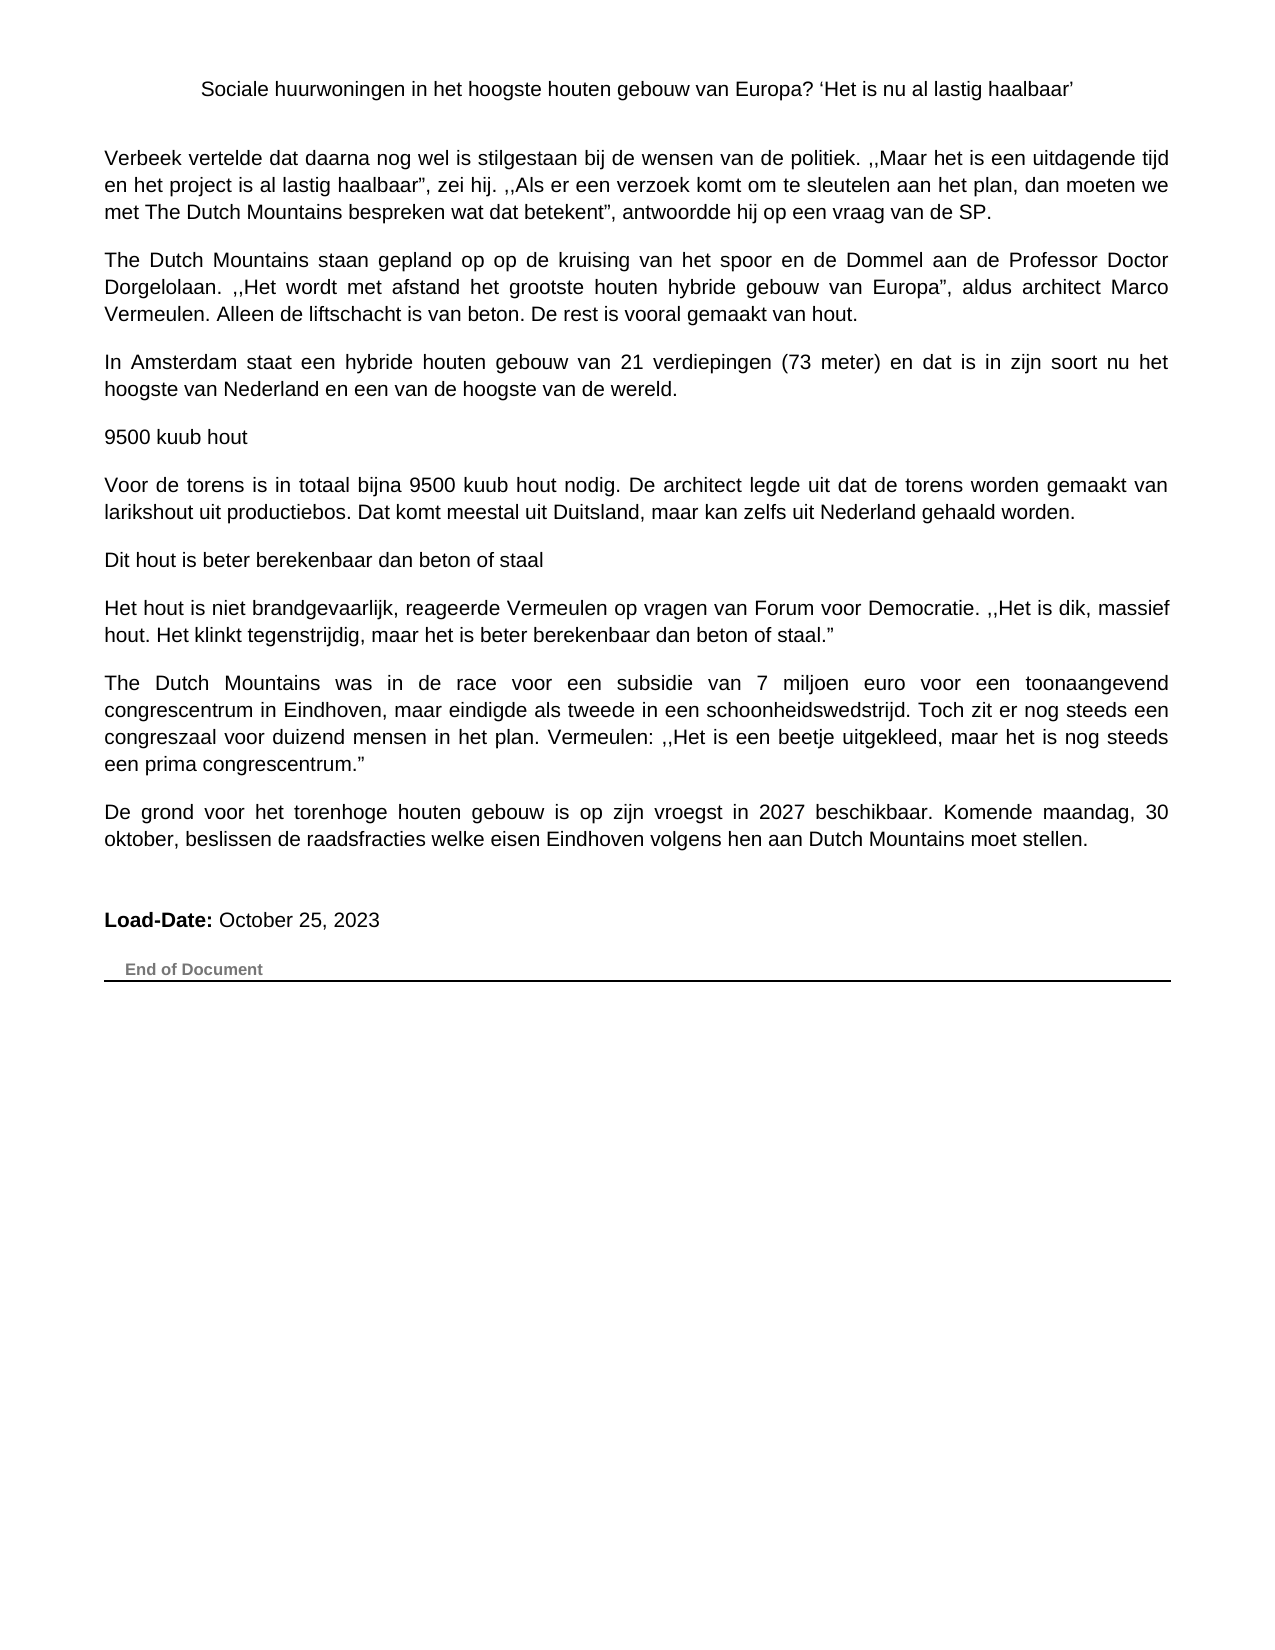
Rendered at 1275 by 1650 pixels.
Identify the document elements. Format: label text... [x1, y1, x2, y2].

text In Amsterdam staat een hybride houten gebouw van 21 verdiepingen (73 meter) en dat is in zijn soort nu het hoogste van Nederland en een van de hoogste van de wereld. [104, 346, 1171, 401]
text The Dutch Mountains staan gepland op op de kruising van het spoor en de Dommel aan de Professor Doctor Dorgelolaan. ,,Het wordt met afstand het grootste houten hybride gebouw van Europa”, aldus architect Marco Vermeulen. Alleen de liftschacht is van beton. De rest is vooral gemaakt van hout. [104, 244, 1171, 326]
text 9500 kuub hout [104, 421, 1171, 448]
text End of Document [125, 960, 1171, 979]
text Het hout is niet brandgevaarlijk, reageerde Vermeulen op vragen van Forum voor Democratie. ,,Het is dik, massief hout. Het klinkt tegenstrijdig, maar het is beter berekenbaar dan beton of staal.” [104, 592, 1171, 646]
text Load-Date: October 25, 2023 [104, 876, 1171, 931]
text Voor de torens is in totaal bijna 9500 kuub hout nodig. De architect legde uit dat de torens worden gemaakt van larikshout uit productiebos. Dat komt meestal uit Duitsland, maar kan zelfs uit Nederland gehaald worden. [104, 469, 1171, 523]
text De grond voor het torenhoge houten gebouw is op zijn vroegst in 2027 beschikbaar. Komende maandag, 30 oktober, beslissen de raadsfracties welke eisen Eindhoven volgens hen aan Dutch Mountains moet stellen. [104, 796, 1171, 851]
text Verbeek vertelde dat daarna nog wel is stilgestaan bij de wensen van de politiek. ,,Maar het is een uitdagende tijd en het project is al lastig haalbaar”, zei hij. ,,Als er een verzoek komt om te sleutelen aan het plan, dan moeten we met The Dutch Mountains bespreken wat dat betekent”, antwoordde hij op een vraag van de SP. [104, 142, 1171, 223]
text Dit hout is beter berekenbaar dan beton of staal [104, 544, 1171, 571]
text The Dutch Mountains was in de race voor een subsidie van 7 miljoen euro voor een toonaangevend congrescentrum in Eindhoven, maar eindigde als tweede in een schoonheidswedstrijd. Toch zit er nog steeds een congreszaal voor duizend mensen in het plan. Vermeulen: ,,Het is een beetje uitgekleed, maar het is nog steeds een prima congrescentrum.” [104, 667, 1171, 776]
